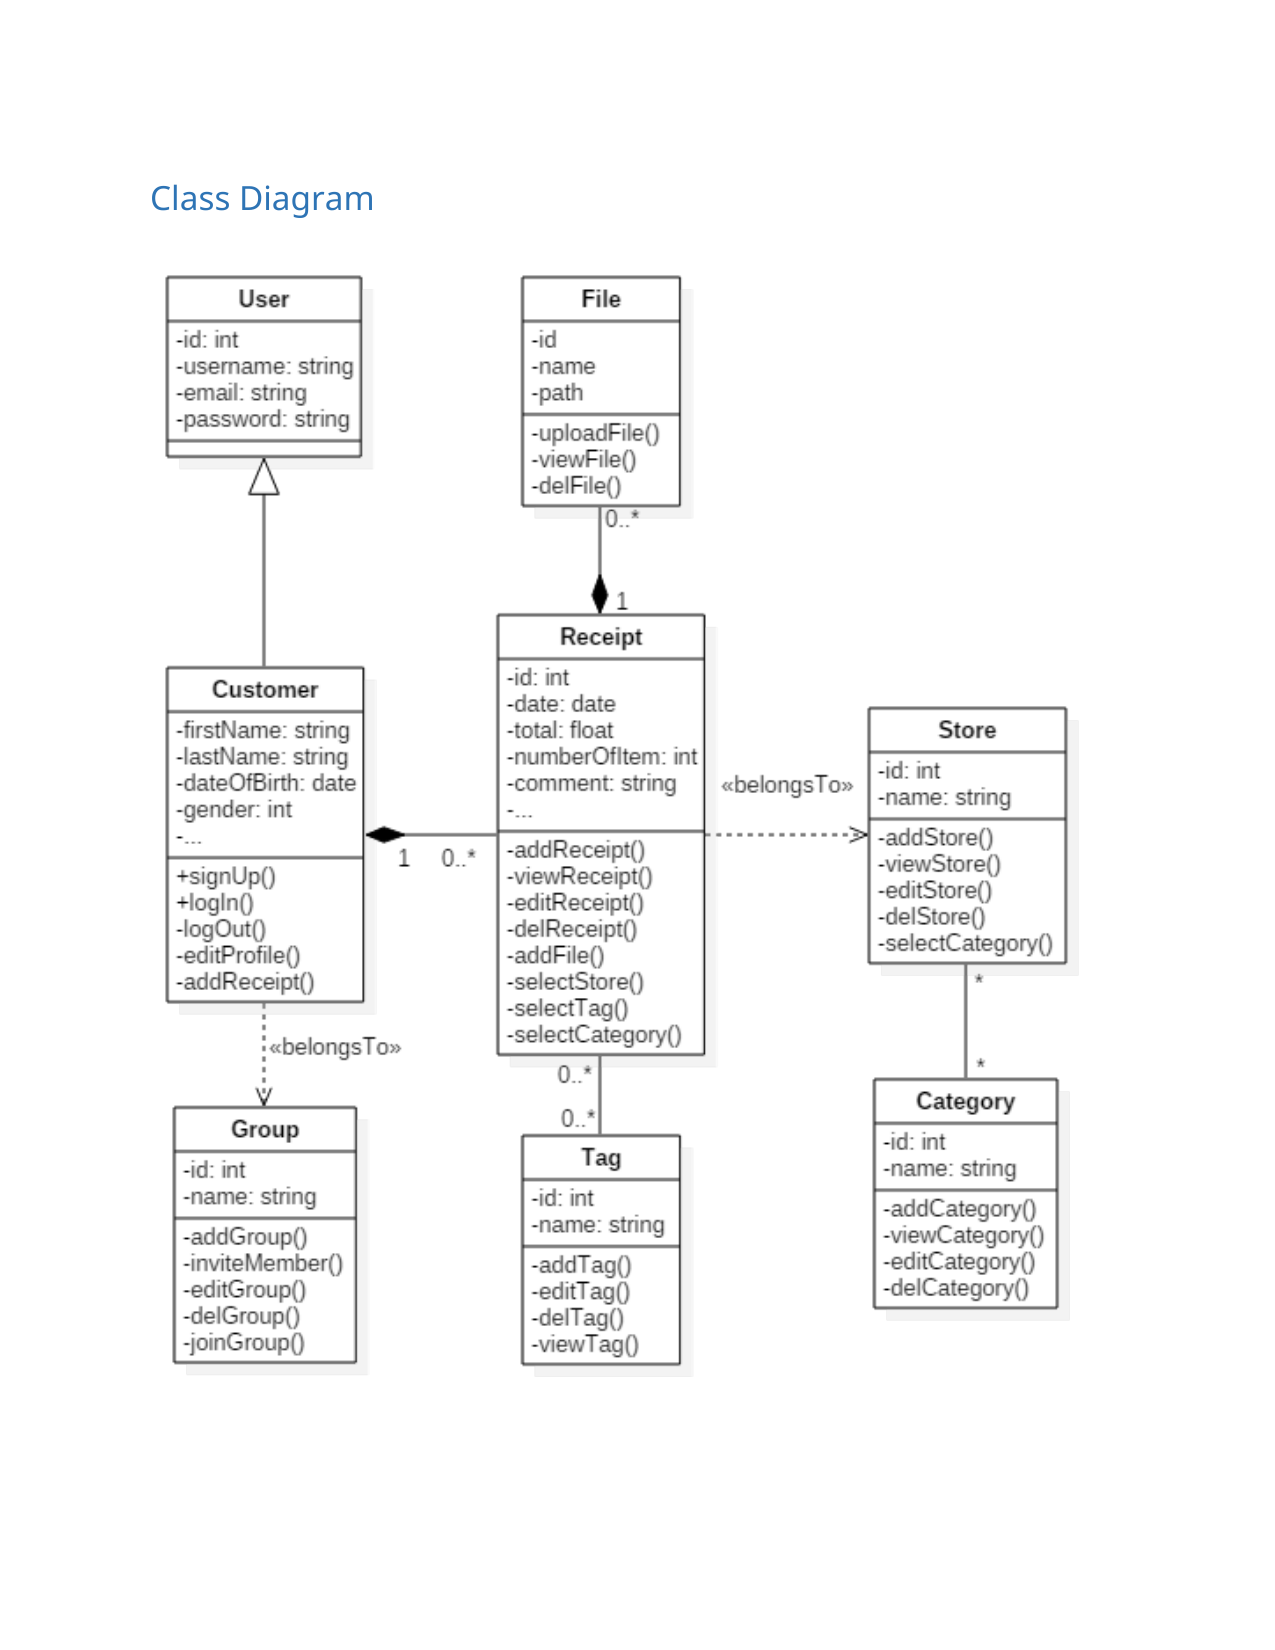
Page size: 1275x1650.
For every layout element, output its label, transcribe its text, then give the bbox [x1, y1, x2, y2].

picture [150, 261, 1099, 1435]
subtitle Class Diagram [150, 175, 1125, 220]
